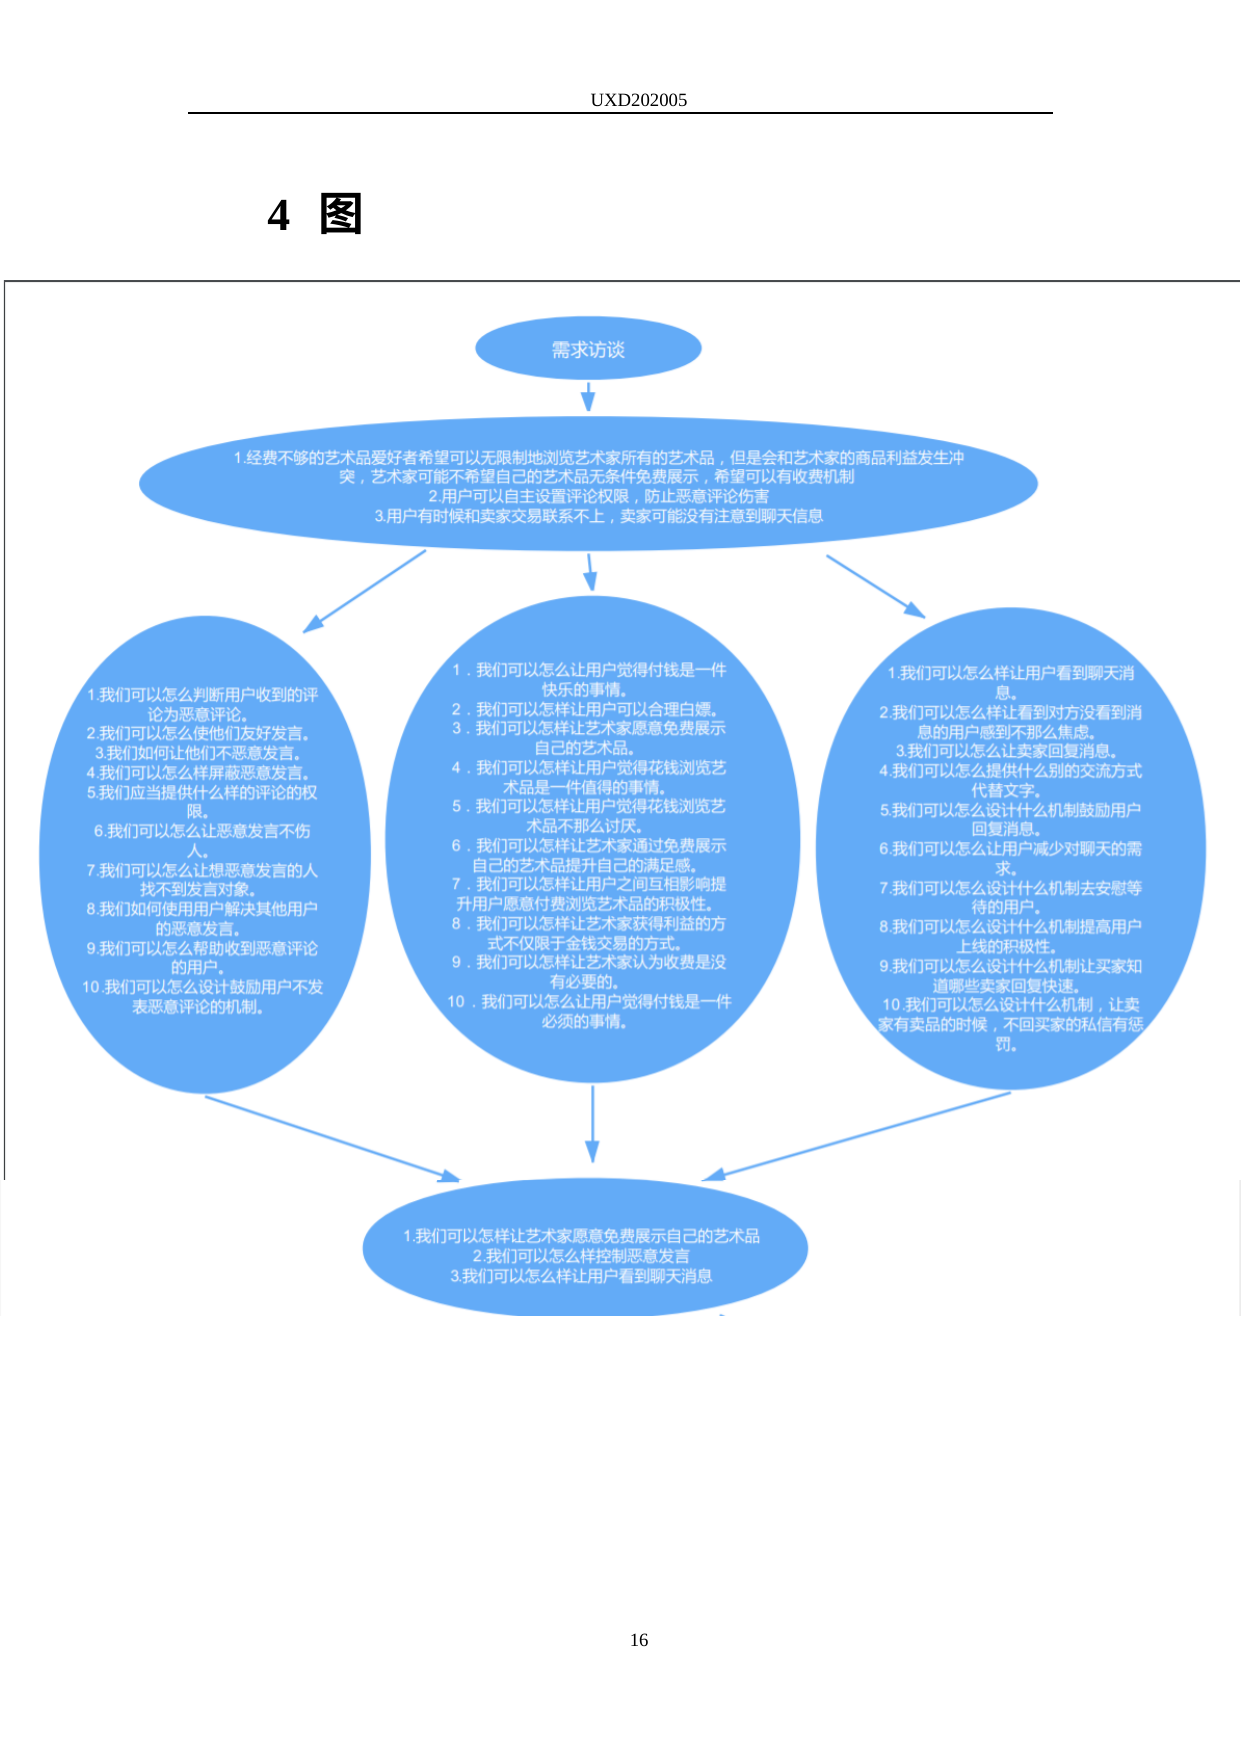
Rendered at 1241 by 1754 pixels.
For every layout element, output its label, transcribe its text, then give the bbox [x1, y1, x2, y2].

picture [0, 280, 1241, 1316]
subtitle 图 [217, 162, 1053, 259]
